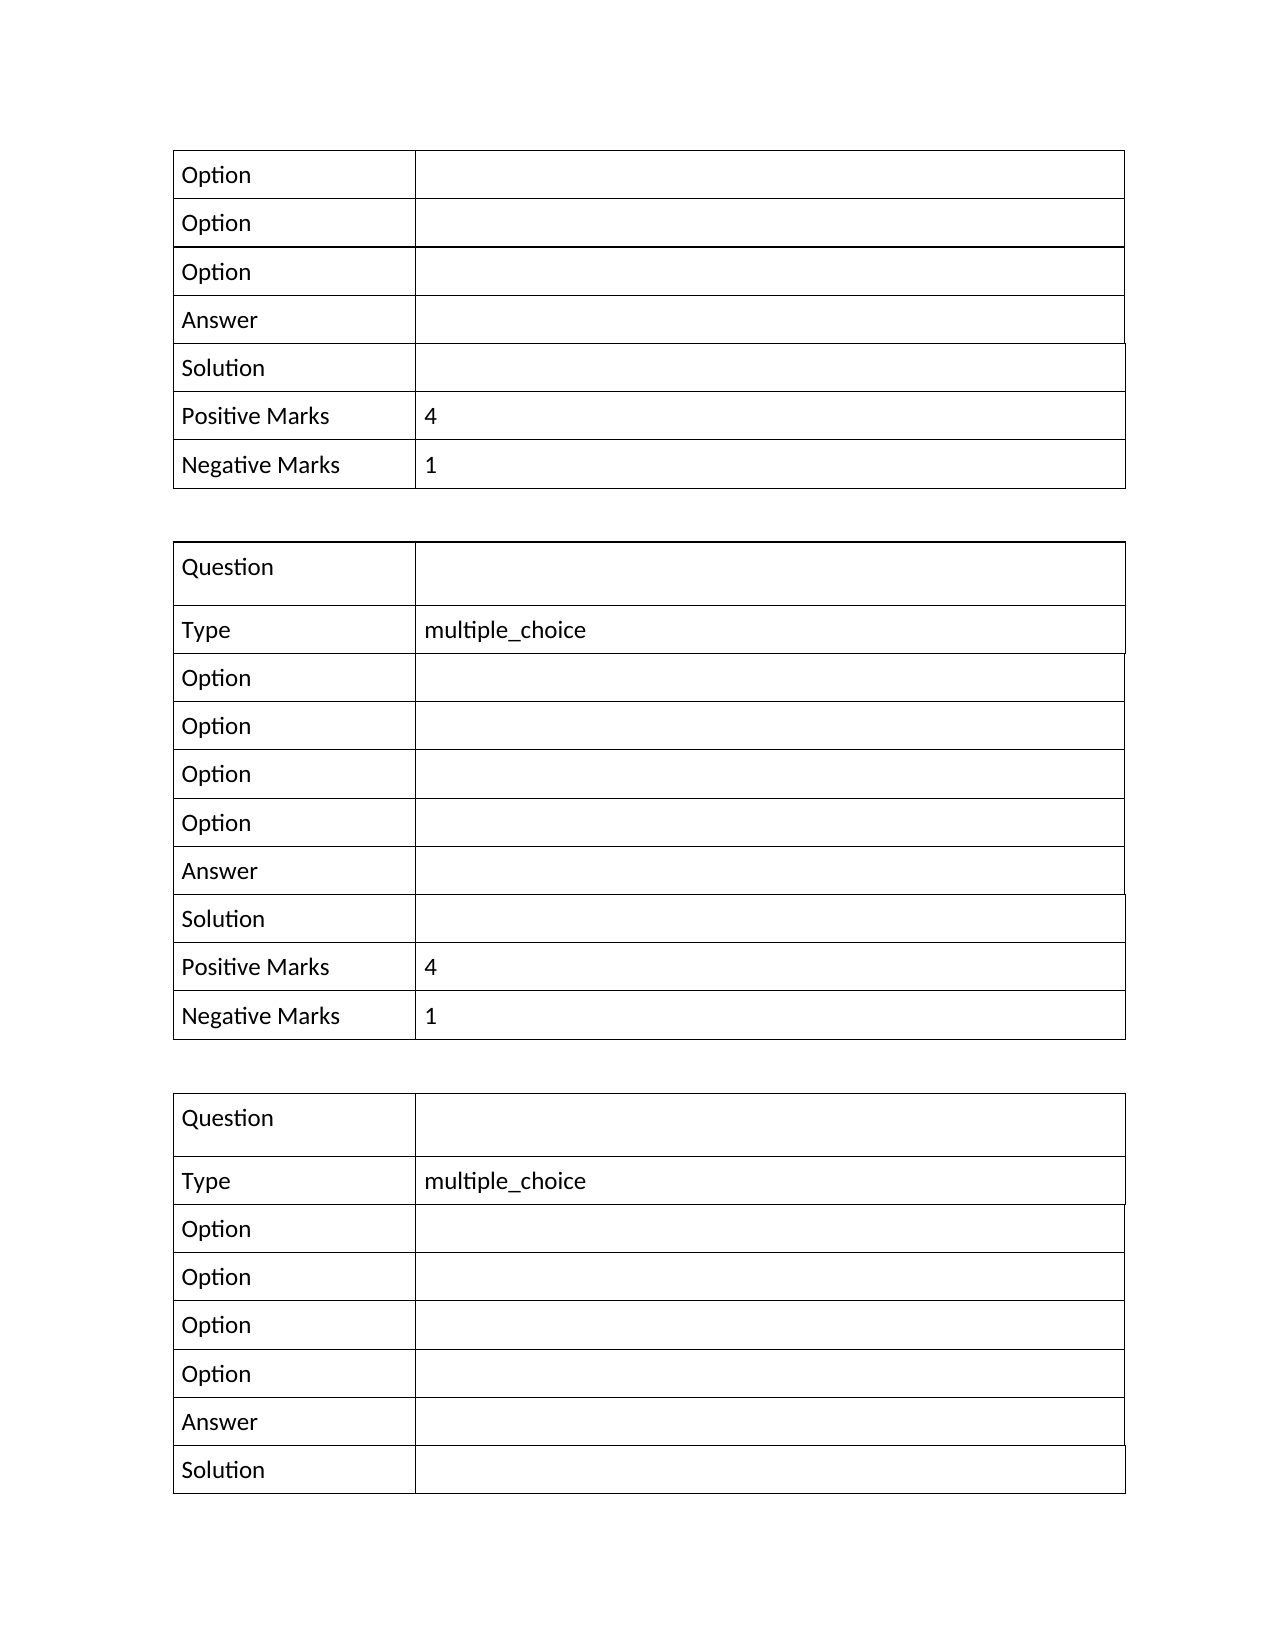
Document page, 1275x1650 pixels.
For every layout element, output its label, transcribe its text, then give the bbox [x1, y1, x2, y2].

table_cell Answer [174, 1398, 415, 1445]
table_cell 1 [416, 440, 1125, 488]
table_cell Option [174, 1253, 415, 1300]
table_cell Answer [174, 847, 415, 894]
table_header Question [174, 1094, 415, 1156]
table_cell Answer [174, 296, 415, 343]
table_cell Option [174, 199, 415, 246]
table_cell Positive Marks [174, 392, 415, 439]
table_cell Option [174, 702, 415, 749]
table_header [416, 543, 1125, 604]
table_cell Negative Marks [174, 440, 415, 488]
table_cell Option [174, 654, 415, 701]
table_cell [416, 151, 1124, 198]
table_cell Option [174, 151, 415, 198]
table_cell Option [174, 1301, 415, 1348]
table_cell [416, 750, 1124, 797]
table_cell Solution [174, 895, 415, 942]
table_cell [416, 344, 1125, 391]
table_cell [416, 1446, 1125, 1493]
table_cell multiple_choice [416, 1157, 1125, 1204]
table_cell Solution [174, 1446, 415, 1493]
table_cell Positive Marks [174, 943, 415, 990]
table_cell multiple_choice [416, 606, 1125, 653]
table_cell [416, 1350, 1124, 1397]
table_cell [416, 895, 1125, 942]
table_cell [416, 1398, 1124, 1445]
table_cell Negative Marks [174, 991, 415, 1039]
table_cell [416, 799, 1124, 846]
table_cell Option [174, 1205, 415, 1252]
table_cell Option [174, 1350, 415, 1397]
table_cell [416, 847, 1124, 894]
table_cell Option [174, 799, 415, 846]
table_cell Type [174, 1157, 415, 1204]
table_header Question [174, 543, 415, 604]
table_cell [416, 1205, 1124, 1252]
table_cell Option [174, 750, 415, 797]
table_cell 1 [416, 991, 1125, 1039]
table_cell [416, 296, 1124, 343]
table_cell [416, 1301, 1124, 1348]
table_header [416, 1094, 1125, 1156]
table_cell [416, 654, 1124, 701]
table_cell 4 [416, 392, 1125, 439]
table_cell Solution [174, 344, 415, 391]
table_cell 4 [416, 943, 1125, 990]
table_cell [416, 199, 1124, 246]
table_cell [416, 1253, 1124, 1300]
table_cell Type [174, 606, 415, 653]
table_cell Option [174, 248, 415, 295]
table_cell [416, 702, 1124, 749]
table_cell [416, 248, 1124, 295]
